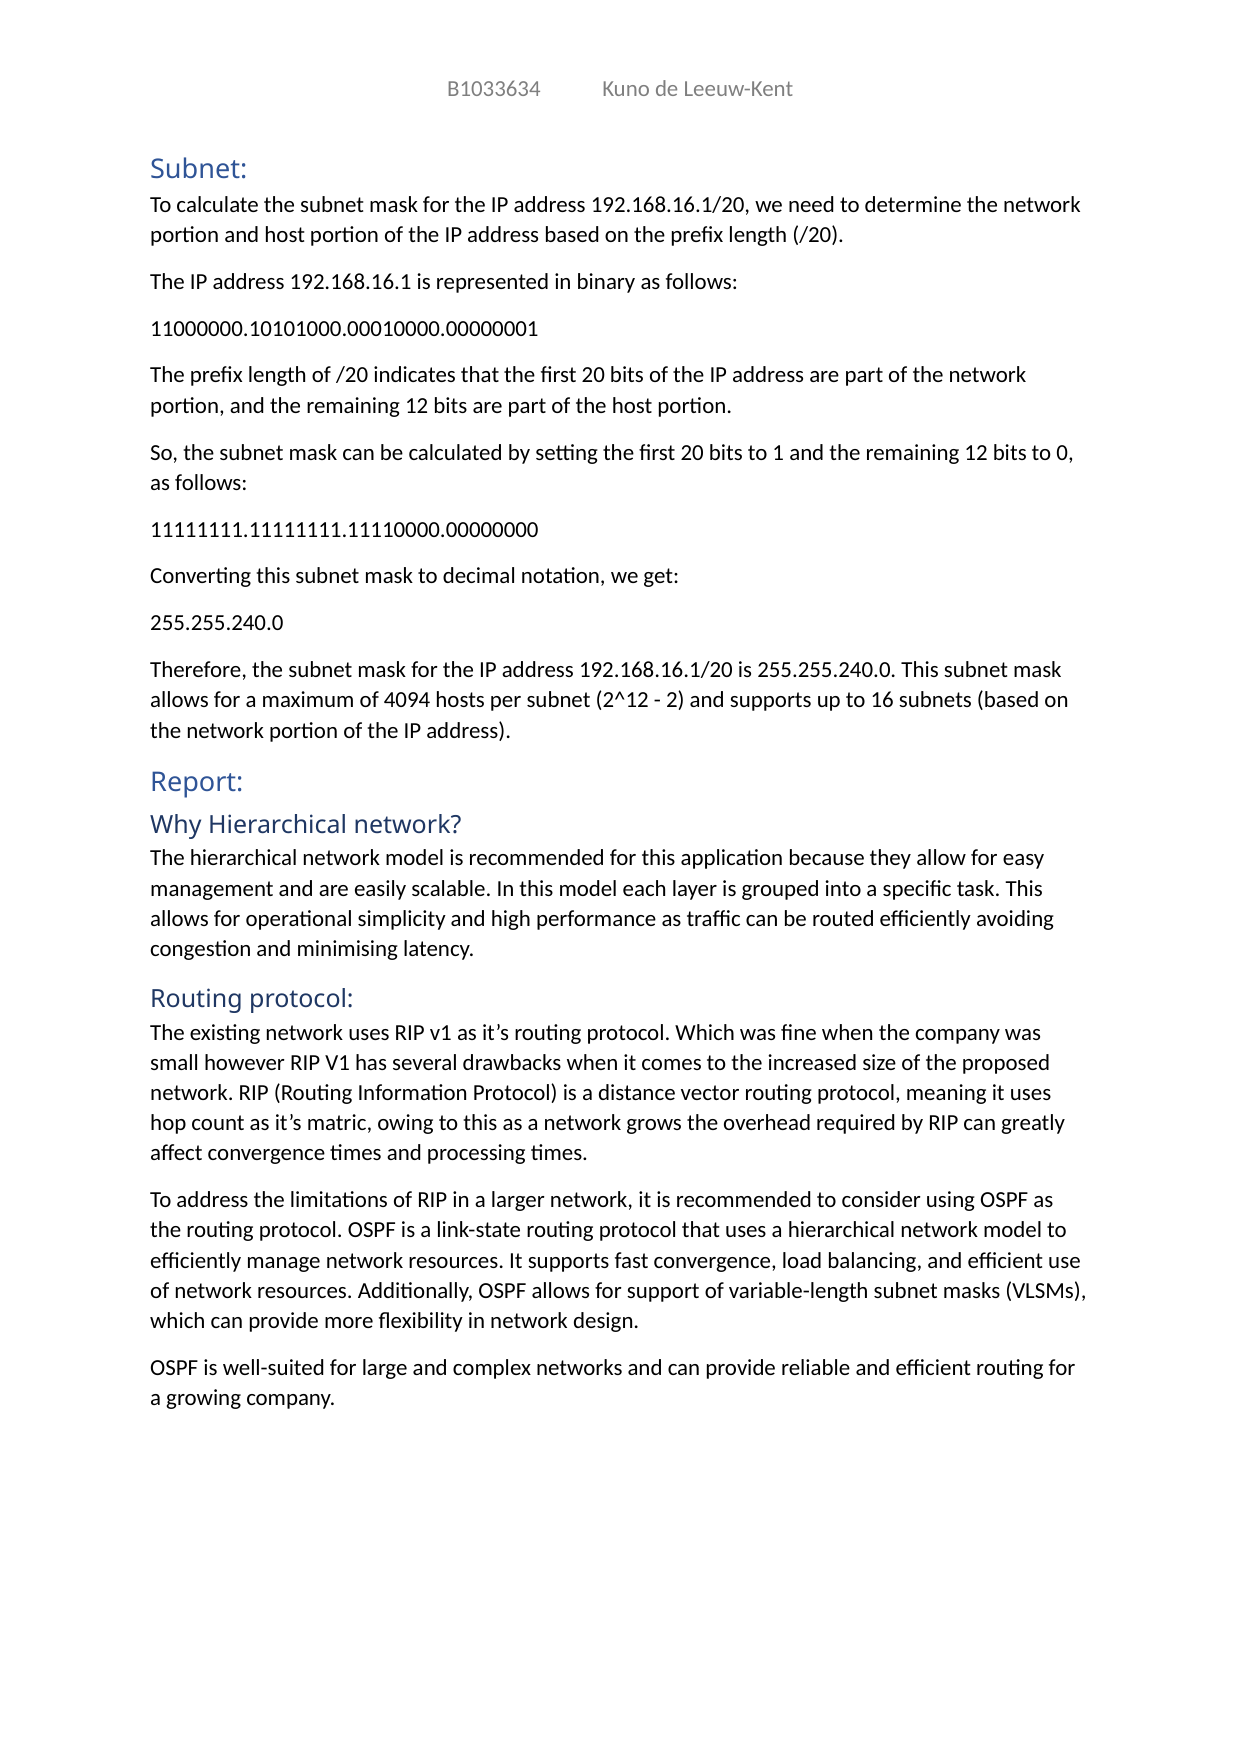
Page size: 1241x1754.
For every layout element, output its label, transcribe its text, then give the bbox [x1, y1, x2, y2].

subtitle Why Hierarchical network? [150, 807, 1090, 841]
text The prefix length of /20 indicates that the first 20 bits of the IP address are part of the network portion, and the remaining 12 bits are part of the host portion. [150, 361, 1090, 419]
subtitle Report: [150, 763, 1090, 799]
text 11000000.10101000.00010000.00000001 [150, 314, 1090, 342]
text The hierarchical network model is recommended for this application because they allow for easy management and are easily scalable. In this model each layer is grouped into a specific task. This allows for operational simplicity and high performance as traffic can be routed efficiently avoiding congestion and minimising latency. [150, 843, 1090, 962]
subtitle Subnet: [150, 150, 1090, 187]
text 255.255.240.0 [150, 608, 1090, 637]
text Converting this subnet mask to decimal notation, we get: [150, 562, 1090, 590]
text The existing network uses RIP v1 as it’s routing protocol. Which was fine when the company was small however RIP V1 has several drawbacks when it comes to the increased size of the proposed network. RIP (Routing Information Protocol) is a distance vector routing protocol, meaning it uses hop count as it’s matric, owing to this as a network grows the overhead required by RIP can greatly affect convergence times and processing times. [150, 1018, 1090, 1167]
text 11111111.11111111.11110000.00000000 [150, 515, 1090, 543]
text Therefore, the subnet mask for the IP address 192.168.16.1/20 is 255.255.240.0. This subnet mask allows for a maximum of 4094 hosts per subnet (2^12 - 2) and supports up to 16 subnets (based on the network portion of the IP address). [150, 655, 1090, 744]
text OSPF is well-suited for large and complex networks and can provide reliable and efficient routing for a growing company. [150, 1353, 1090, 1411]
subtitle Routing protocol: [150, 981, 1090, 1015]
text The IP address 192.168.16.1 is represented in binary as follows: [150, 267, 1090, 295]
text So, the subnet mask can be calculated by setting the first 20 bits to 1 and the remaining 12 bits to 0, as follows: [150, 438, 1090, 496]
text To calculate the subnet mask for the IP address 192.168.16.1/20, we need to determine the network portion and host portion of the IP address based on the prefix length (/20). [150, 190, 1090, 248]
text To address the limitations of RIP in a larger network, it is recommended to consider using OSPF as the routing protocol. OSPF is a link-state routing protocol that uses a hierarchical network model to efficiently manage network resources. It supports fast convergence, load balancing, and efficient use of network resources. Additionally, OSPF allows for support of variable-length subnet masks (VLSMs), which can provide more flexibility in network design. [150, 1185, 1090, 1334]
